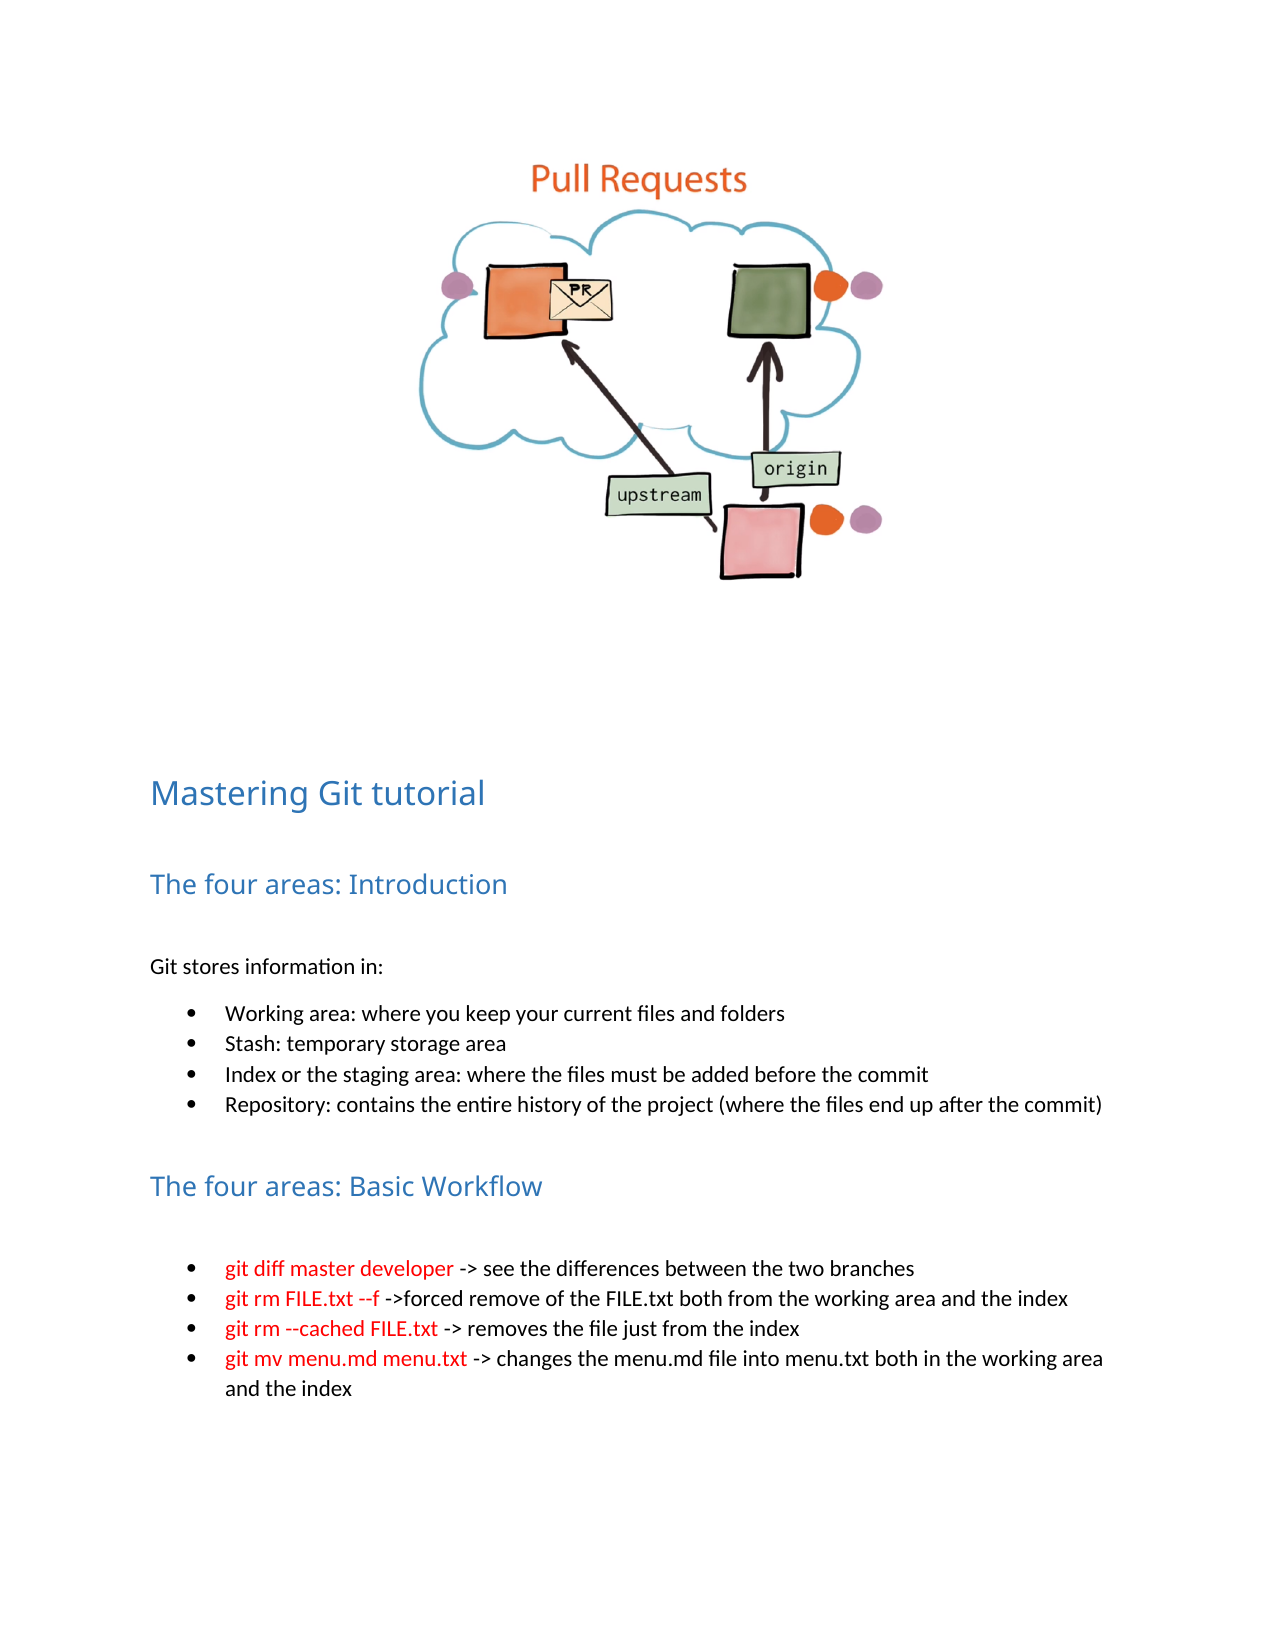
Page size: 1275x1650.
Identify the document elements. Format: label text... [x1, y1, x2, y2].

list Index or the staging area: where the files must be added before the commit [187, 1060, 1125, 1088]
subtitle The four areas: Basic Workflow [150, 1167, 1125, 1204]
list git rm FILE.txt --f ->forced remove of the FILE.txt both from the working area and the index [187, 1284, 1125, 1312]
picture [383, 150, 929, 602]
list Repository: contains the entire history of the project (where the files end up after the commit) [187, 1090, 1125, 1118]
subtitle The four areas: Introduction [150, 866, 1125, 903]
list git mv menu.md menu.txt -> changes the menu.md file into menu.txt both in the working area and the index [187, 1344, 1125, 1402]
text Git stores information in: [150, 952, 1125, 980]
subtitle Mastering Git tutorial [150, 770, 1125, 815]
list git diff master developer -> see the differences between the two branches [187, 1254, 1125, 1282]
list Working area: where you keep your current files and folders [187, 999, 1125, 1027]
list Stash: temporary storage area [187, 1029, 1125, 1057]
list git rm --cached FILE.txt -> removes the file just from the index [187, 1314, 1125, 1342]
